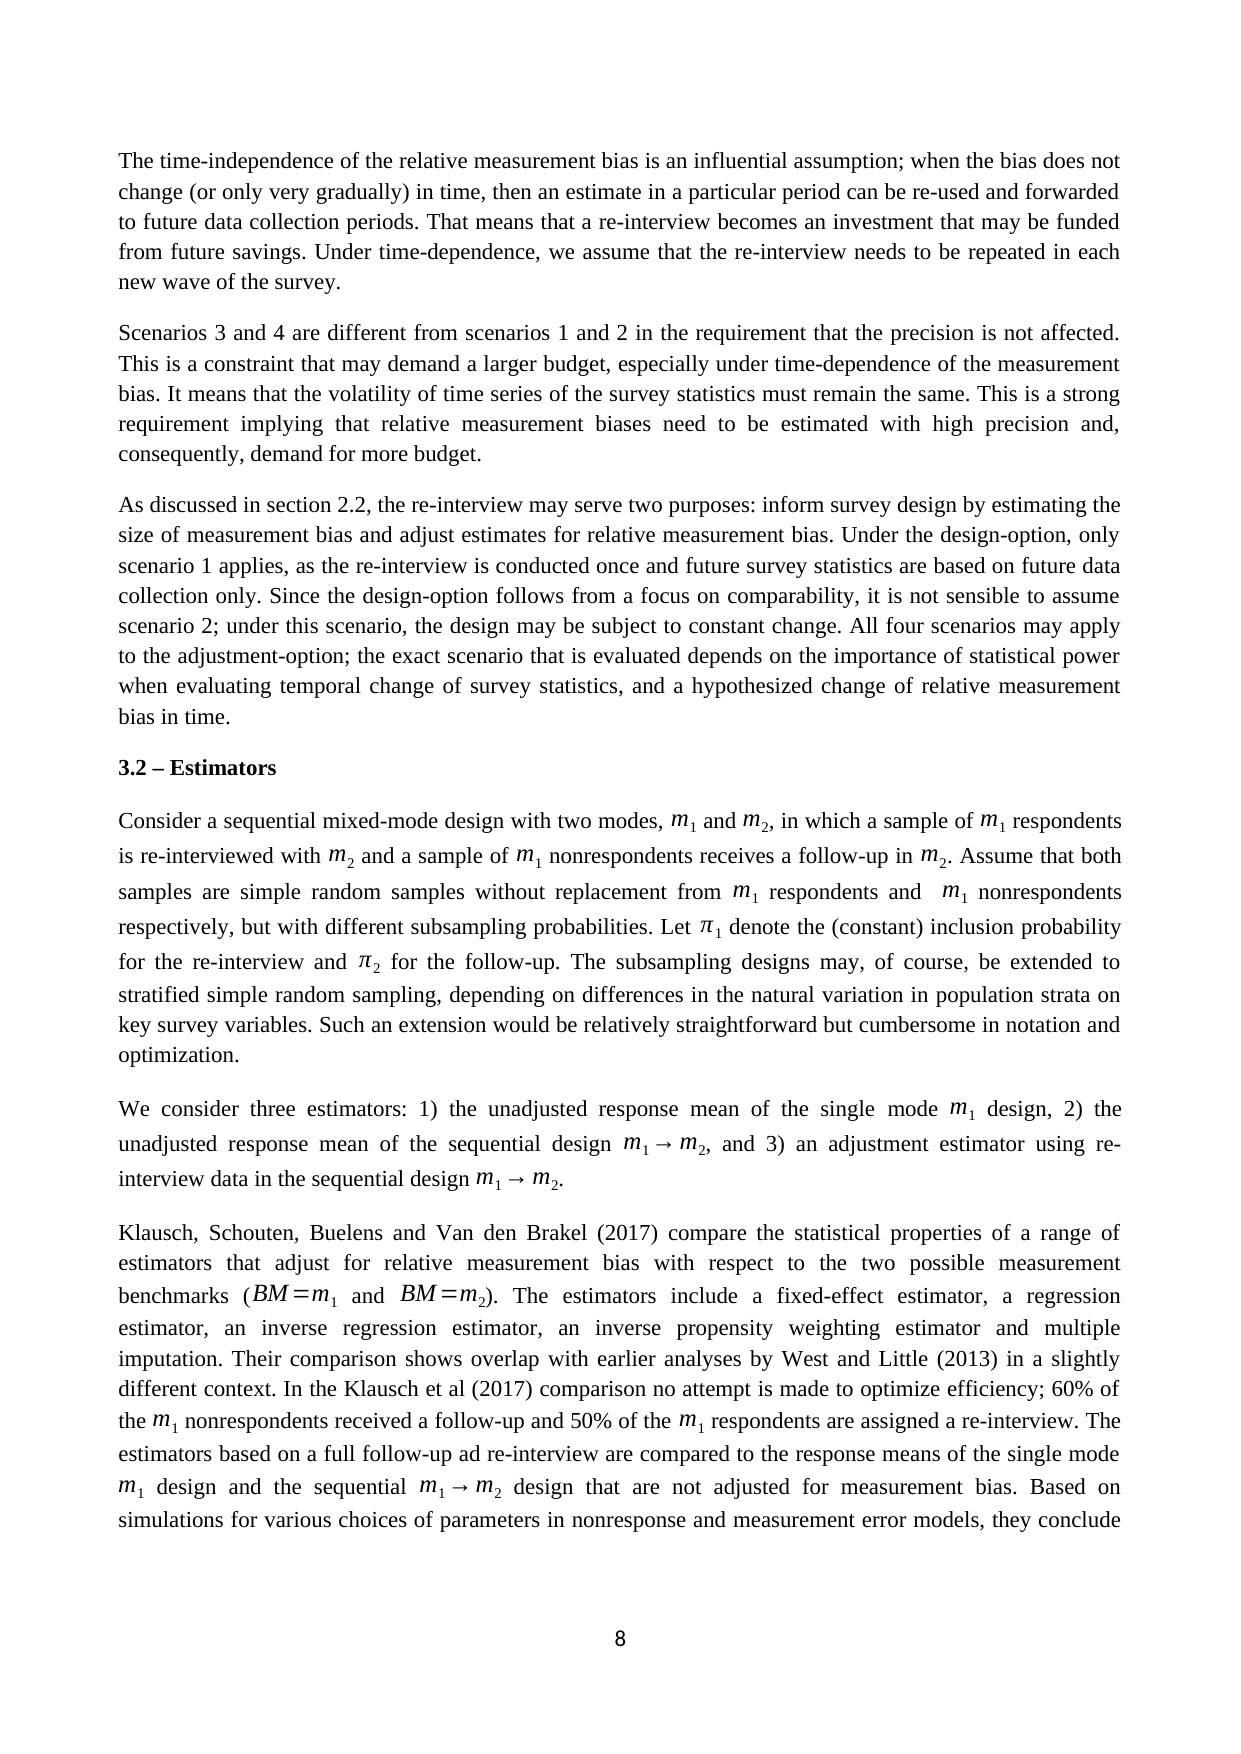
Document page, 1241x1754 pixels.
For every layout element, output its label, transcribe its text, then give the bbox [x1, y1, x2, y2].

text Consider a sequential mixed-mode design with two modes, and , in which a sample of respondents is re-interviewed with and a sample of nonrespondents receives a follow-up in . Assume that both samples are simple random samples without replacement from respondents and nonrespondents respectively, but with different subsampling probabilities. Let denote the (constant) inclusion probability for the re-interview and for the follow-up. The subsampling designs may, of course, be extended to stratified simple random sampling, depending on differences in the natural variation in population strata on key survey variables. Such an extension would be relatively straightforward but cumbersome in notation and optimization. [118, 805, 1122, 1068]
text The time-independence of the relative measurement bias is an influential assumption; when the bias does not change (or only very gradually) in time, then an estimate in a particular period can be re-used and forwarded to future data collection periods. That means that a re-interview becomes an investment that may be funded from future savings. Under time-dependence, we assume that the re-interview needs to be repeated in each new wave of the survey. [118, 148, 1122, 295]
text Scenarios 3 and 4 are different from scenarios 1 and 2 in the requirement that the precision is not affected. This is a constraint that may demand a larger budget, especially under time-dependence of the measurement bias. It means that the volatility of time series of the survey statistics must remain the same. This is a strong requirement implying that relative measurement biases need to be estimated with high precision and, consequently, demand for more budget. [118, 319, 1122, 467]
text As discussed in section 2.2, the re-interview may serve two purposes: inform survey design by estimating the size of measurement bias and adjust estimates for relative measurement bias. Under the design-option, only scenario 1 applies, as the re-interview is conducted once and future survey statistics are based on future data collection only. Since the design-option follows from a focus on comparability, it is not sensible to assume scenario 2; under this scenario, the design may be subject to constant change. All four scenarios may apply to the adjustment-option; the exact scenario that is evaluated depends on the importance of statistical power when evaluating temporal change of survey statistics, and a hypothesized change of relative measurement bias in time. [118, 491, 1122, 729]
text 3.2 – Estimators [118, 754, 1122, 780]
text We consider three estimators: 1) the unadjusted response mean of the single mode design, 2) the unadjusted response mean of the sequential design , and 3) an adjustment estimator using re-interview data in the sequential design . [118, 1092, 1122, 1194]
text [118, 1219, 1122, 1532]
